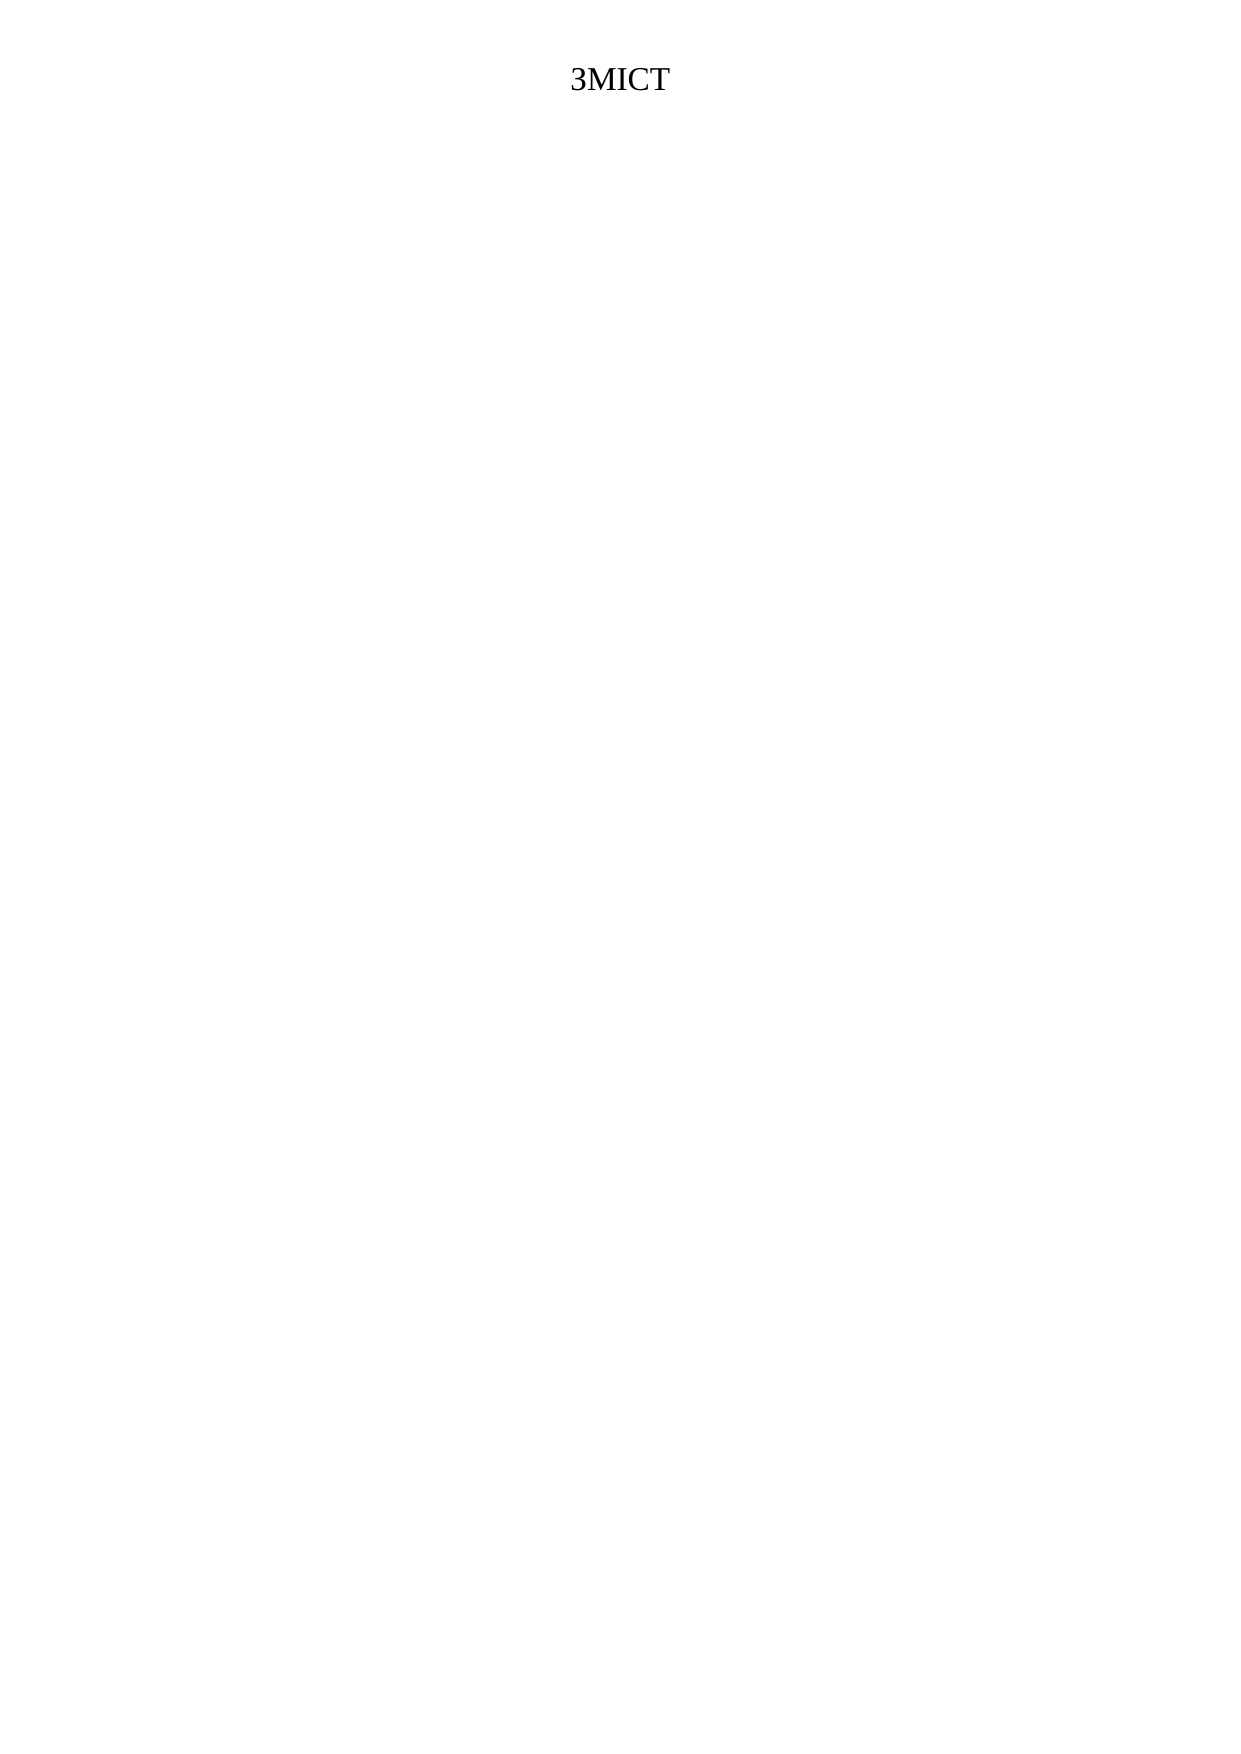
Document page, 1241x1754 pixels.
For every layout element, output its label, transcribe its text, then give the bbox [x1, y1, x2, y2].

text ЗМІСТ [118, 59, 1122, 97]
